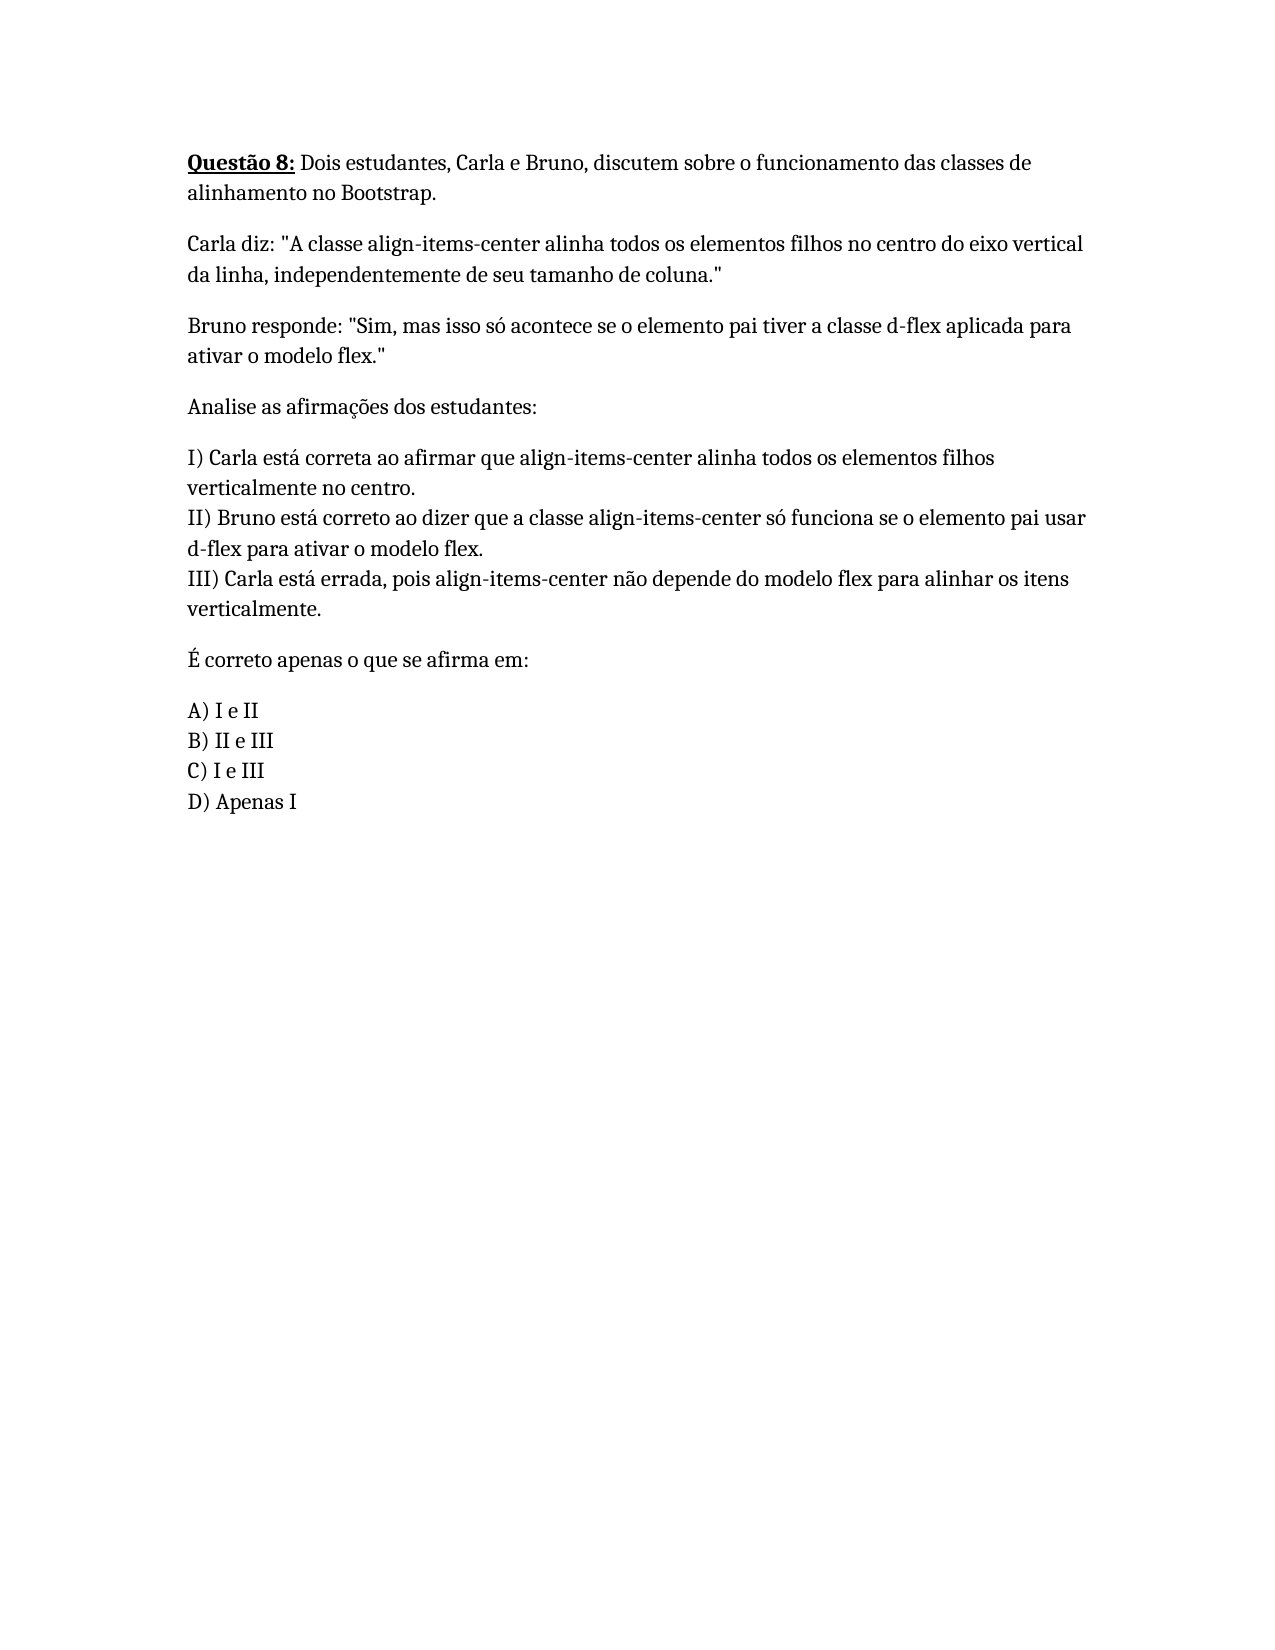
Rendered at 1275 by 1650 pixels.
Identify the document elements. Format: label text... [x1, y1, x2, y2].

text É correto apenas o que se afirma em: [187, 647, 1087, 673]
text A) I e II B) II e III C) I e III D) Apenas I [187, 698, 1087, 815]
text I) Carla está correta ao afirmar que align-items-center alinha todos os elementos filhos verticalmente no centro. II) Bruno está correto ao dizer que a classe align-items-center só funciona se o elemento pai usar d-flex para ativar o modelo flex. III) Carla está errada, pois align-items-center não depende do modelo flex para alinhar os itens verticalmente. [187, 445, 1087, 622]
text Analise as afirmações dos estudantes: [187, 394, 1087, 420]
text Bruno responde: "Sim, mas isso só acontece se o elemento pai tiver a classe d-flex aplicada para ativar o modelo flex." [187, 312, 1087, 369]
text Carla diz: "A classe align-items-center alinha todos os elementos filhos no centro do eixo vertical da linha, independentemente de seu tamanho de coluna." [187, 231, 1087, 288]
text Questão 8: Dois estudantes, Carla e Bruno, discutem sobre o funcionamento das classes de alinhamento no Bootstrap. [187, 150, 1087, 207]
